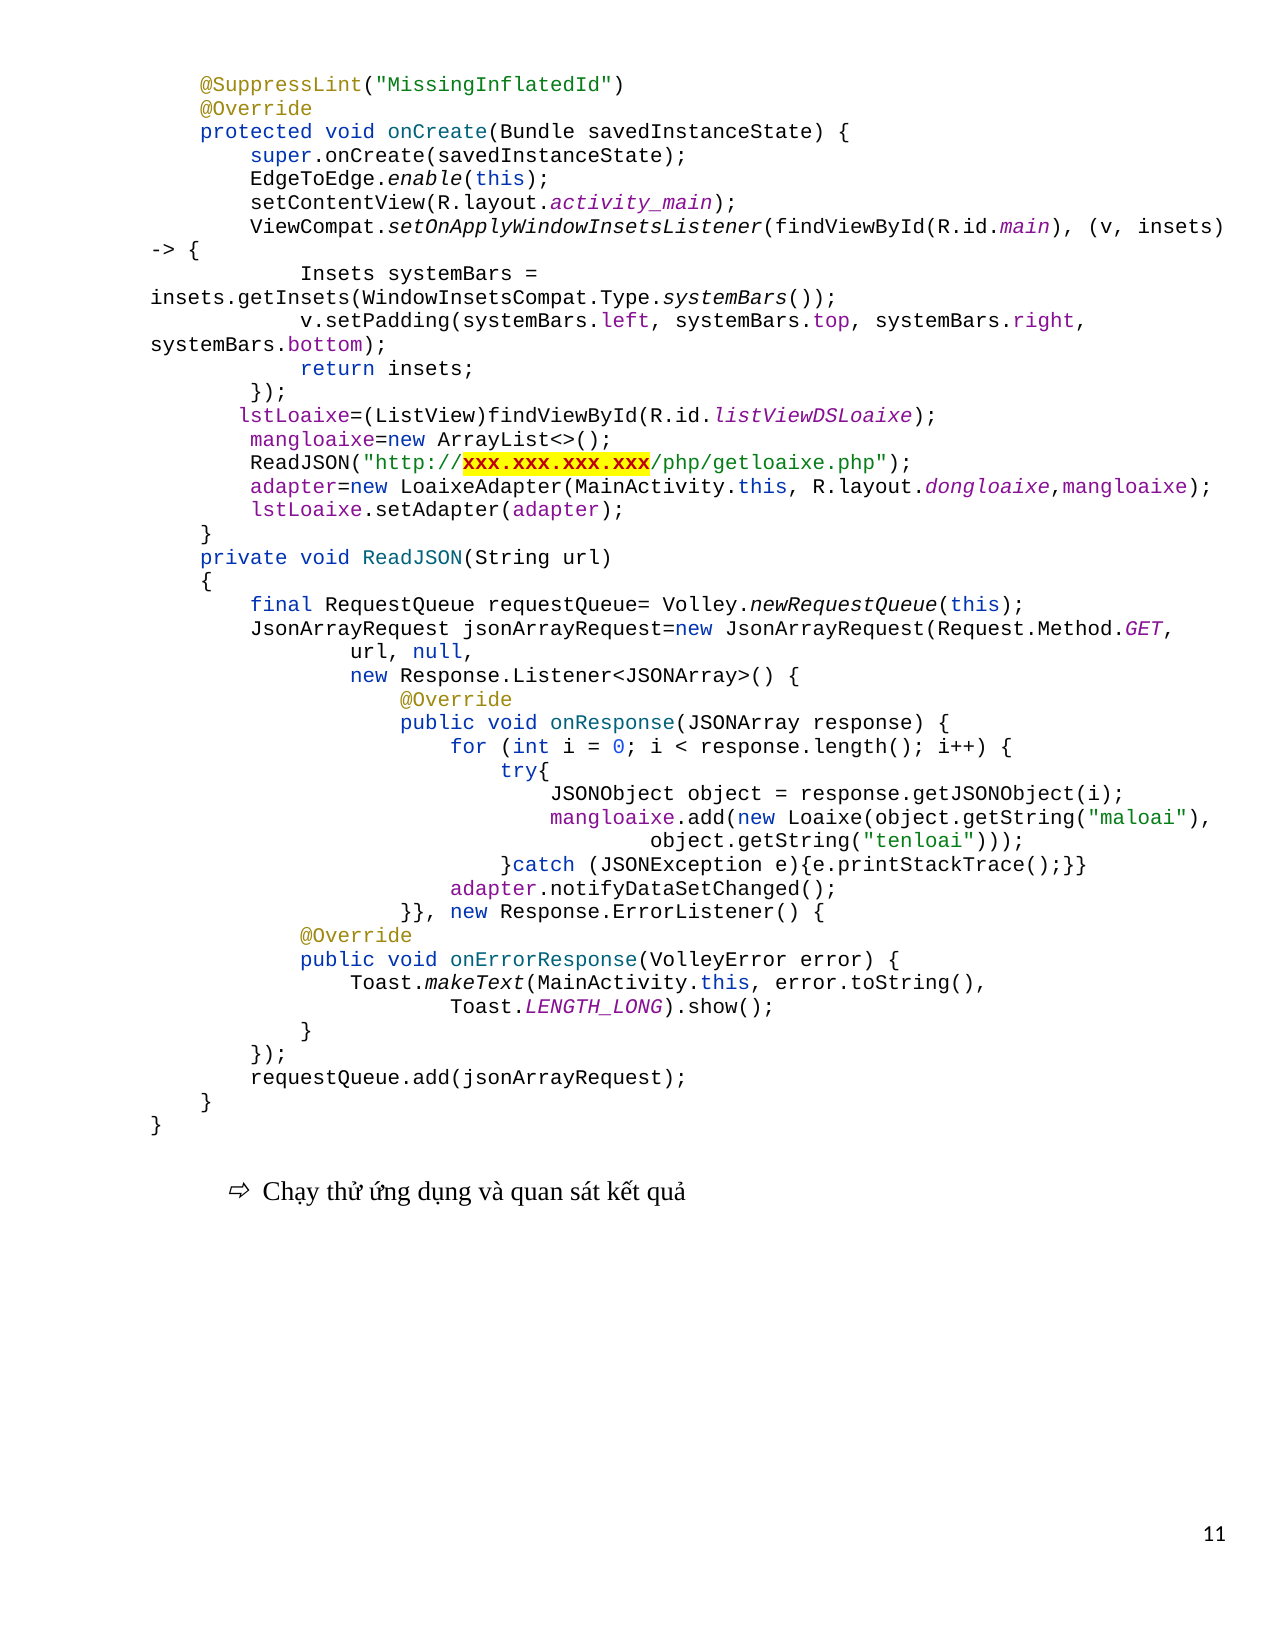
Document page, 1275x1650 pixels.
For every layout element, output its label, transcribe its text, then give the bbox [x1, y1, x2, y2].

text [150, 74, 1226, 1138]
list Chạy thử ứng dụng và quan sát kết quả [225, 1175, 1226, 1206]
